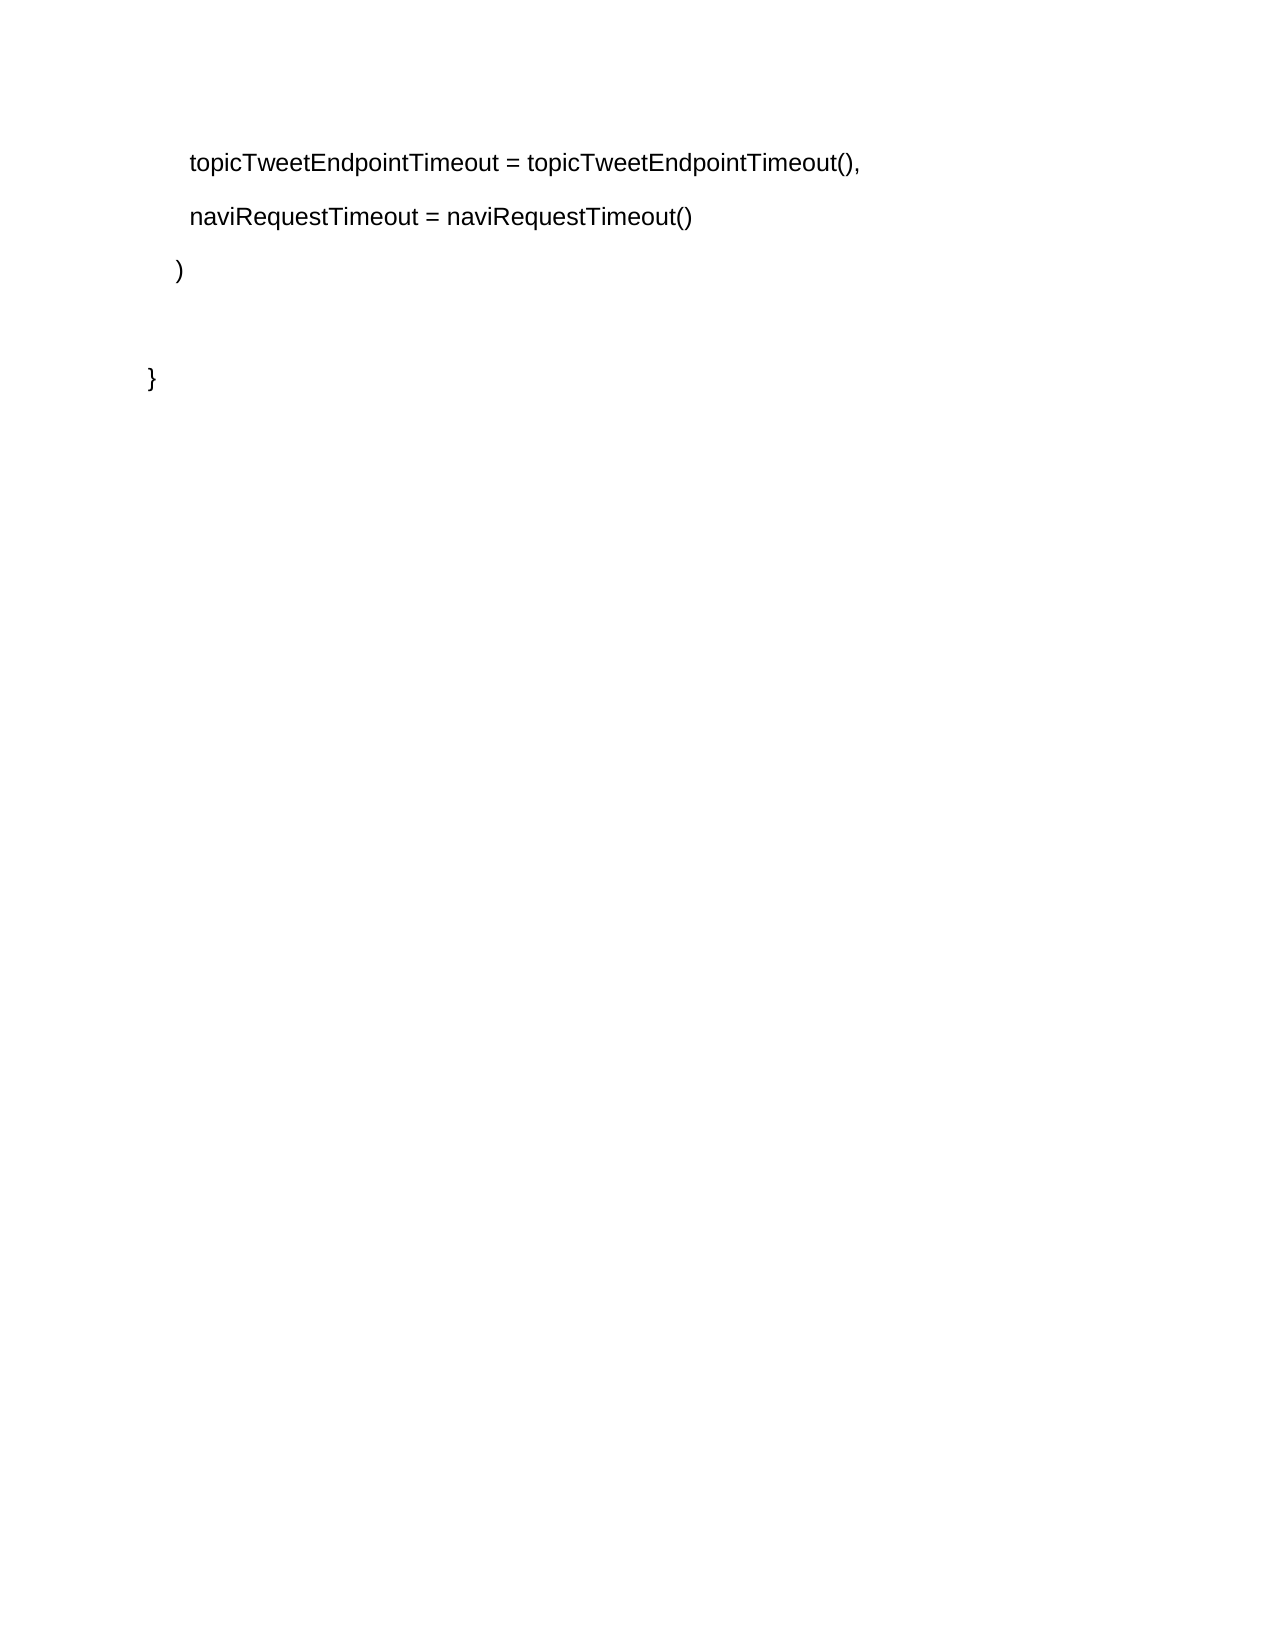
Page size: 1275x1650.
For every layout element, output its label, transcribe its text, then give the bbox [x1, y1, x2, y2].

text naviRequestTimeout = naviRequestTimeout() [148, 201, 1127, 230]
text topicTweetEndpointTimeout = topicTweetEndpointTimeout(), [148, 148, 1127, 176]
text ) [148, 255, 1127, 284]
text } [148, 363, 1127, 392]
